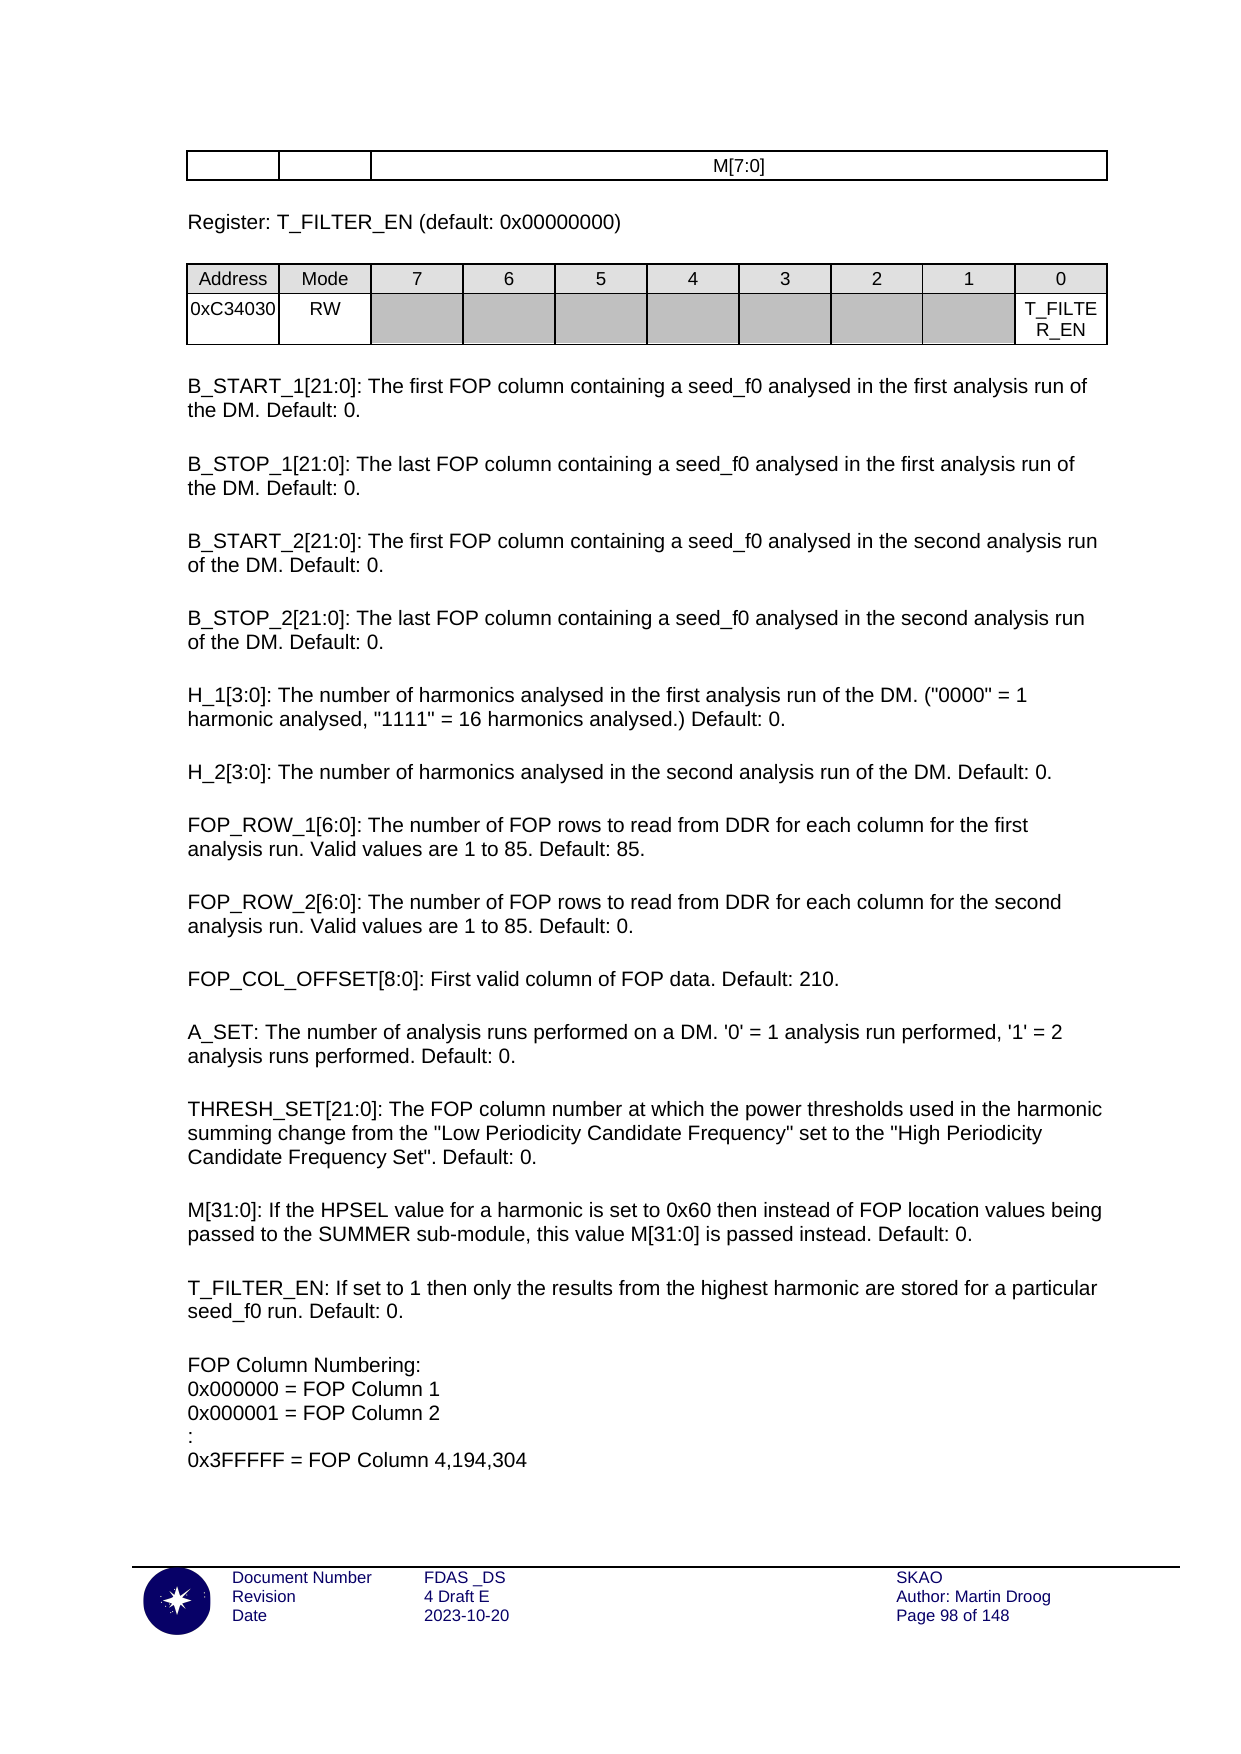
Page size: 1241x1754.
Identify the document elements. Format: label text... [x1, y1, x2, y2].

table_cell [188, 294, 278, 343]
picture [143, 1567, 211, 1635]
text M[31:0]: If the HPSEL value for a harmonic is set to 0x60 then instead of FOP location values being passed to the SUMMER sub-module, this value M[31:0] is passed instead. Default: 0. [187, 1198, 1107, 1246]
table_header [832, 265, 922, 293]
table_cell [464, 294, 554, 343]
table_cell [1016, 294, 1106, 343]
text FOP_COL_OFFSET[8:0]: First valid column of FOP data. Default: 210. [187, 967, 1107, 991]
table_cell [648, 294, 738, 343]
text FOP Column Numbering: 0x000000 = FOP Column 1 0x000001 = FOP Column 2 : 0x3FFFFF = FOP Column 4,194,304 [187, 1352, 1107, 1472]
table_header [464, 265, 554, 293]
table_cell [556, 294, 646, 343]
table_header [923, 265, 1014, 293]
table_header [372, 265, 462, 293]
text H_2[3:0]: The number of harmonics analysed in the second analysis run of the DM. Default: 0. [187, 760, 1107, 784]
text THRESH_SET[21:0]: The FOP column number at which the power thresholds used in the harmonic summing change from the "Low Periodicity Candidate Frequency" set to the "High Periodicity Candidate Frequency Set". Default: 0. [187, 1097, 1107, 1169]
text FOP_ROW_1[6:0]: The number of FOP rows to read from DDR for each column for the first analysis run. Valid values are 1 to 85. Default: 85. [187, 813, 1107, 861]
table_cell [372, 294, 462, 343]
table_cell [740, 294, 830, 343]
text H_1[3:0]: The number of harmonics analysed in the first analysis run of the DM. ("0000" = 1 harmonic analysed, "1111" = 16 harmonics analysed.) Default: 0. [187, 683, 1107, 731]
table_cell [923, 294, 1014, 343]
text B_STOP_2[21:0]: The last FOP column containing a seed_f0 analysed in the second analysis run of the DM. Default: 0. [187, 606, 1107, 653]
text B_START_2[21:0]: The first FOP column containing a seed_f0 analysed in the second analysis run of the DM. Default: 0. [187, 528, 1107, 576]
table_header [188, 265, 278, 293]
text FOP_ROW_2[6:0]: The number of FOP rows to read from DDR for each column for the second analysis run. Valid values are 1 to 85. Default: 0. [187, 890, 1107, 938]
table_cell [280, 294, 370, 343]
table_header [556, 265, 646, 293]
text Register: T_FILTER_EN (default: 0x00000000) [187, 210, 1107, 234]
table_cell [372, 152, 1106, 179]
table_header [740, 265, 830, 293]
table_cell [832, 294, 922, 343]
text A_SET: The number of analysis runs performed on a DM. '0' = 1 analysis run performed, '1' = 2 analysis runs performed. Default: 0. [187, 1020, 1107, 1068]
text B_STOP_1[21:0]: The last FOP column containing a seed_f0 analysed in the first analysis run of the DM. Default: 0. [187, 451, 1107, 499]
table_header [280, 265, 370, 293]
text B_START_1[21:0]: The first FOP column containing a seed_f0 analysed in the first analysis run of the DM. Default: 0. [187, 374, 1107, 422]
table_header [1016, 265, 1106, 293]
text T_FILTER_EN: If set to 1 then only the results from the highest harmonic are stored for a particular seed_f0 run. Default: 0. [187, 1275, 1107, 1323]
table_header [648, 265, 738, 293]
